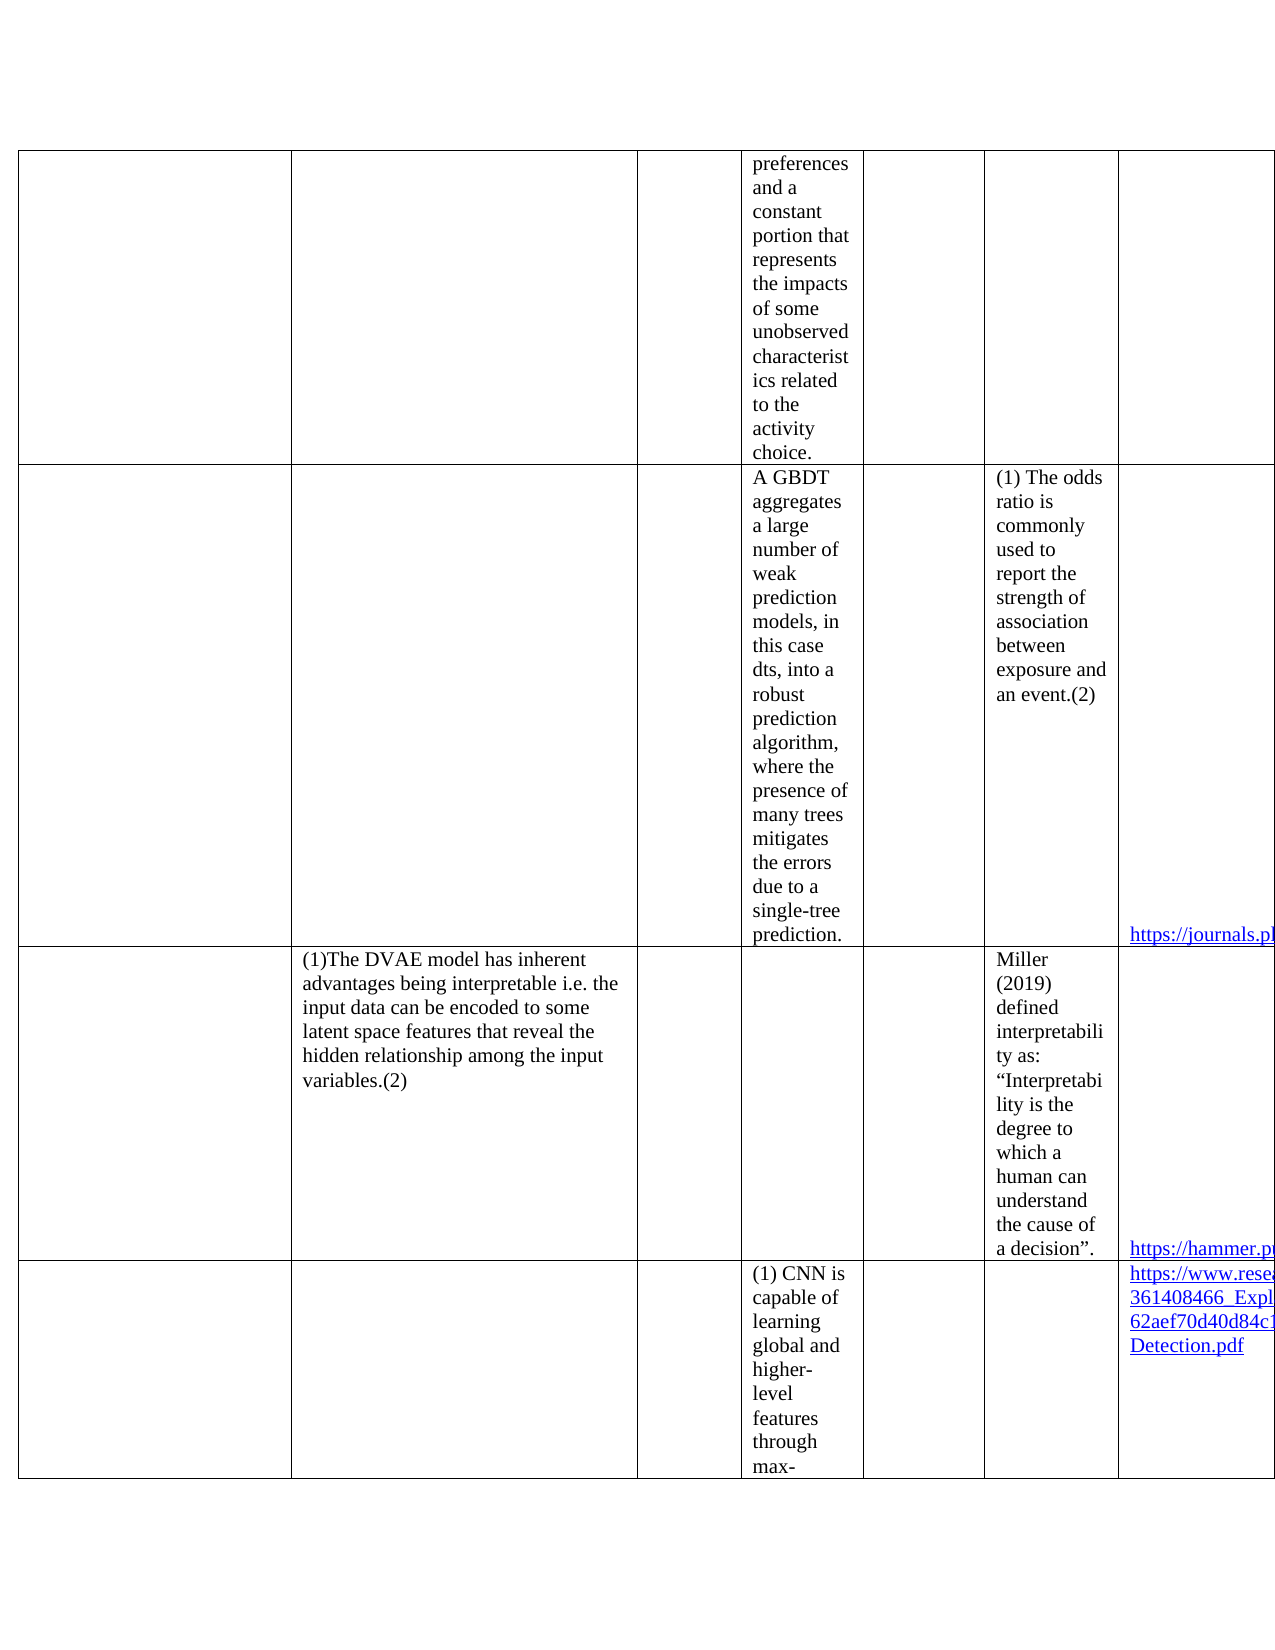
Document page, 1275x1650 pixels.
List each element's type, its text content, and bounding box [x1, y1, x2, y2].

table_cell [864, 947, 984, 1260]
table_cell [638, 465, 741, 946]
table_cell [1119, 151, 1274, 464]
table_cell [985, 151, 1118, 464]
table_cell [742, 151, 863, 464]
table_cell (1)The DVAE model has inherent advantages being interpretable i.e. the input data can be encoded to some latent space features that reveal the hidden relationship among the input variables.(2) [292, 947, 637, 1260]
table_cell (1) The odds ratio is commonly used to report the strength of association between exposure and an event.(2) [985, 465, 1118, 946]
table_cell [292, 1261, 637, 1478]
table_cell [1119, 1261, 1274, 1478]
table_cell [292, 151, 637, 464]
table_cell [985, 1261, 1118, 1478]
table_cell [638, 151, 741, 464]
table_cell [864, 151, 984, 464]
table_cell [864, 465, 984, 946]
table_cell https://hammer.purdue.edu/ndownloader/files/31719740 [1119, 947, 1274, 1260]
table_cell [742, 947, 863, 1260]
table_cell https://journals.plos.org/ploscompbiol/article?id=10.1371/journal.pcbi.1009121 [1119, 465, 1274, 946]
table_cell [19, 151, 291, 464]
table_cell [19, 1261, 291, 1478]
table_cell [19, 947, 291, 1260]
table_cell [292, 465, 637, 946]
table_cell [742, 1261, 863, 1478]
table_cell [19, 465, 291, 946]
table_cell [864, 1261, 984, 1478]
table_cell Miller (2019) defined interpretability as: “Interpretability is the degree to which a human can understand the cause of a decision”. [985, 947, 1118, 1260]
table_cell [638, 947, 741, 1260]
table_cell [638, 1261, 741, 1478]
table_cell A GBDT aggregates a large number of weak prediction models, in this case dts, into a robust prediction algorithm, where the presence of many trees mitigates the errors due to a single-tree prediction. [742, 465, 863, 946]
